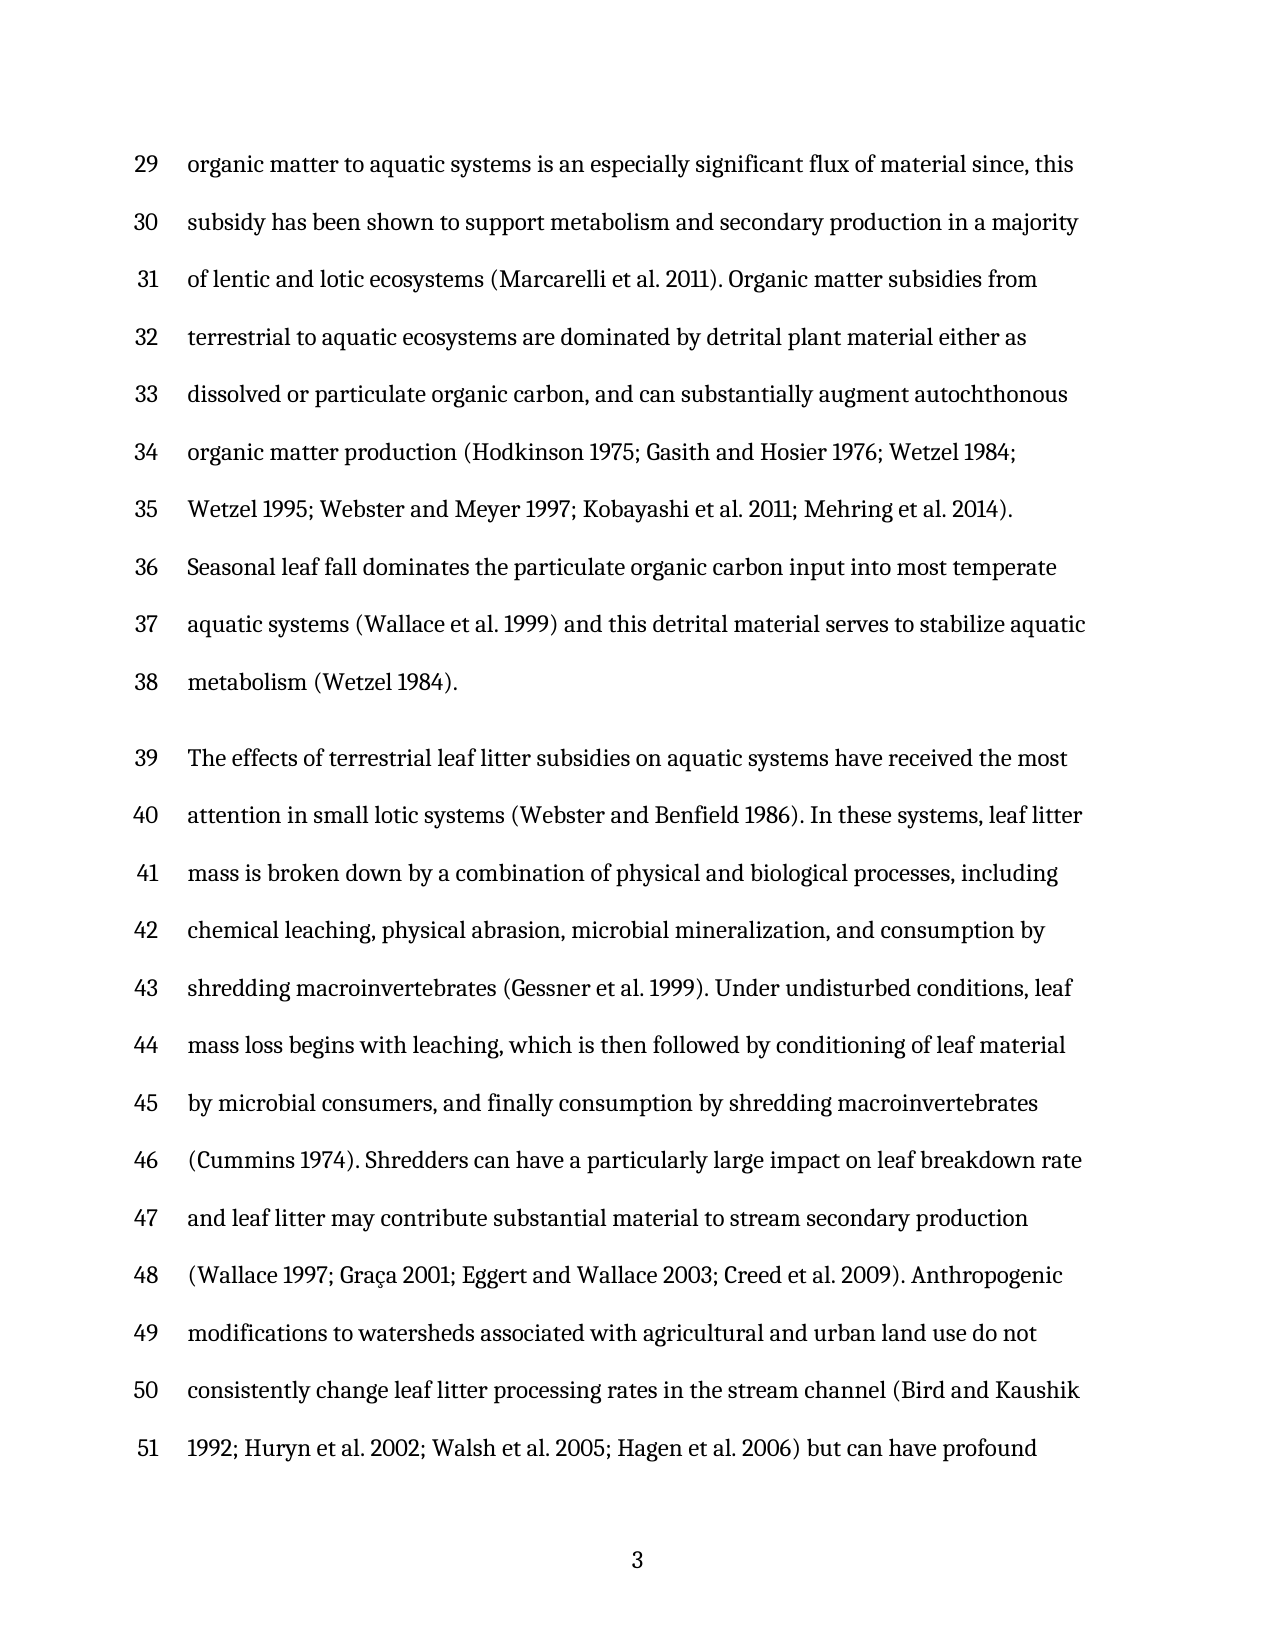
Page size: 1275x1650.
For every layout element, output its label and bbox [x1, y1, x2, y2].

text [187, 744, 1087, 1462]
text [187, 150, 1087, 696]
